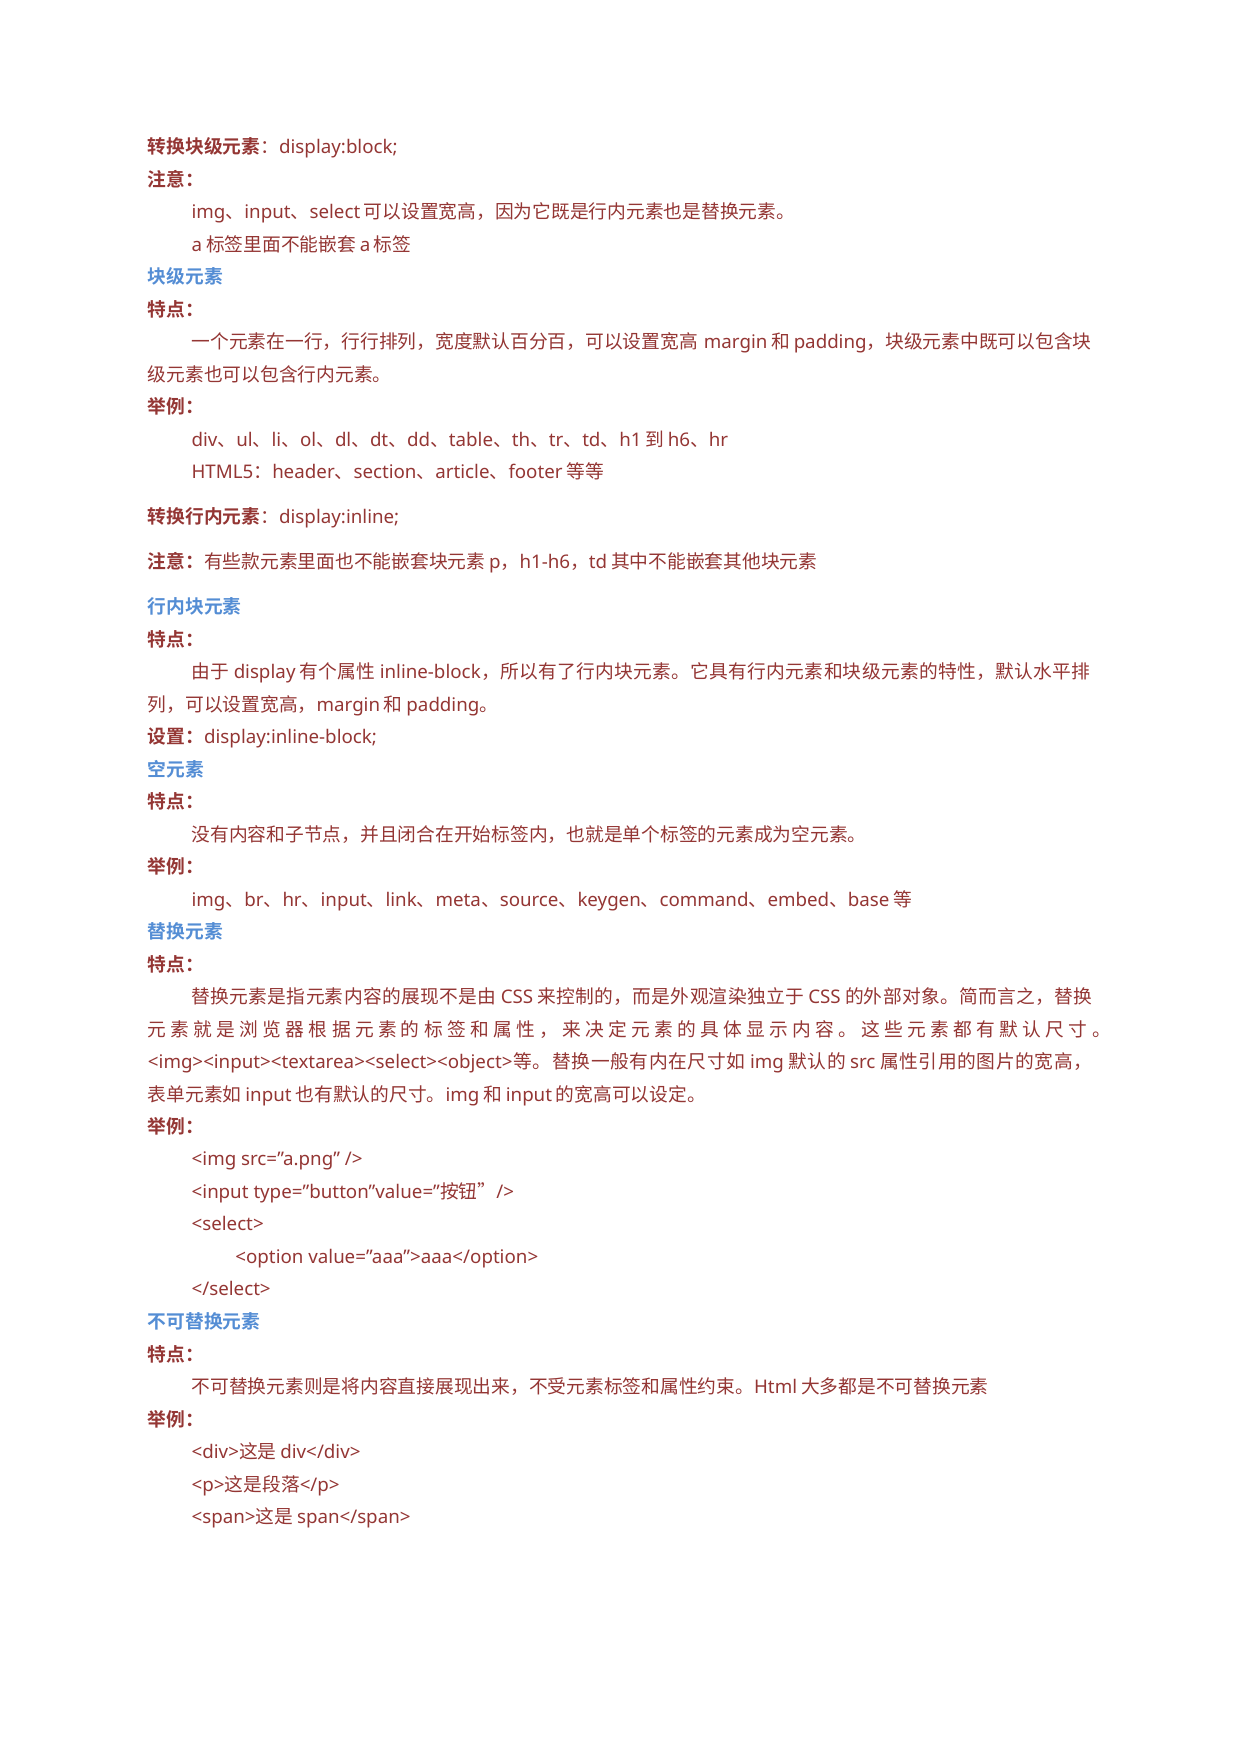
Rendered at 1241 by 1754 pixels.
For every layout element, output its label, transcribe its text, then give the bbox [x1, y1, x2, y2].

text <span>这是span</span> [148, 1499, 1092, 1532]
text HTML5：header、section、article、footer等等 [148, 454, 1092, 487]
text 由于display有个属性inline-block，所以有了行内块元素。它具有行内元素和块级元素的特性，默认水平排列，可以设置宽高，margin和padding。 [148, 654, 1092, 719]
text 转换块级元素：display:block; [148, 129, 1092, 162]
text 举例： [148, 849, 1092, 882]
text div、ul、li、ol、dl、dt、dd、table、th、tr、td、h1到h6、hr [148, 422, 1092, 454]
text </select> [148, 1272, 1092, 1304]
text 注意：有些款元素里面也不能嵌套块元素p，h1-h6，td其中不能嵌套其他块元素 [148, 544, 1092, 577]
text 替换元素是指元素内容的展现不是由CSS来控制的，而是外观渲染独立于CSS的外部对象。简而言之，替换元素就是浏览器根据元素的标签和属性，来决定元素的具体显示内容。这些元素都有默认尺寸。<img><input><textarea><select><object>等。替换一般有内在尺寸如img默认的src属性引用的图片的宽高，表单元素如input也有默认的尺寸。img和input的宽高可以设定。 [148, 979, 1092, 1109]
text 不可替换元素 [148, 1304, 1092, 1337]
text 空元素 [148, 752, 1092, 784]
text 举例： [148, 389, 1092, 422]
text 设置：display:inline-block; [148, 719, 1092, 752]
text 举例： [148, 1402, 1092, 1434]
text <option value=”aaa”>aaa</option> [148, 1239, 1092, 1272]
text <select> [148, 1207, 1092, 1239]
text <img src=”a.png” /> [148, 1142, 1092, 1174]
text 注意： [148, 162, 1092, 194]
text 特点： [148, 622, 1092, 654]
text 特点： [148, 292, 1092, 324]
text 特点： [148, 1337, 1092, 1369]
text a标签里面不能嵌套a标签 [148, 227, 1092, 259]
text <p>这是段落</p> [148, 1467, 1092, 1499]
text <div>这是div</div> [148, 1434, 1092, 1467]
text 替换元素 [148, 914, 1092, 947]
text 行内块元素 [148, 589, 1092, 622]
text 没有内容和子节点，并且闭合在开始标签内，也就是单个标签的元素成为空元素。 [148, 817, 1092, 849]
text 块级元素 [148, 259, 1092, 292]
text img、br、hr、input、link、meta、source、keygen、command、embed、base等 [148, 882, 1092, 914]
text 不可替换元素则是将内容直接展现出来，不受元素标签和属性约束。Html大多都是不可替换元素 [148, 1369, 1092, 1402]
text 转换行内元素：display:inline; [148, 499, 1092, 532]
text 一个元素在一行，行行排列，宽度默认百分百，可以设置宽高margin和padding，块级元素中既可以包含块级元素也可以包含行内元素。 [148, 324, 1092, 389]
text <input type=”button”value=”按钮”/> [148, 1174, 1092, 1207]
text 特点： [148, 784, 1092, 817]
text 举例： [148, 1109, 1092, 1142]
text 特点： [148, 947, 1092, 979]
text img、input、select可以设置宽高，因为它既是行内元素也是替换元素。 [148, 194, 1092, 227]
